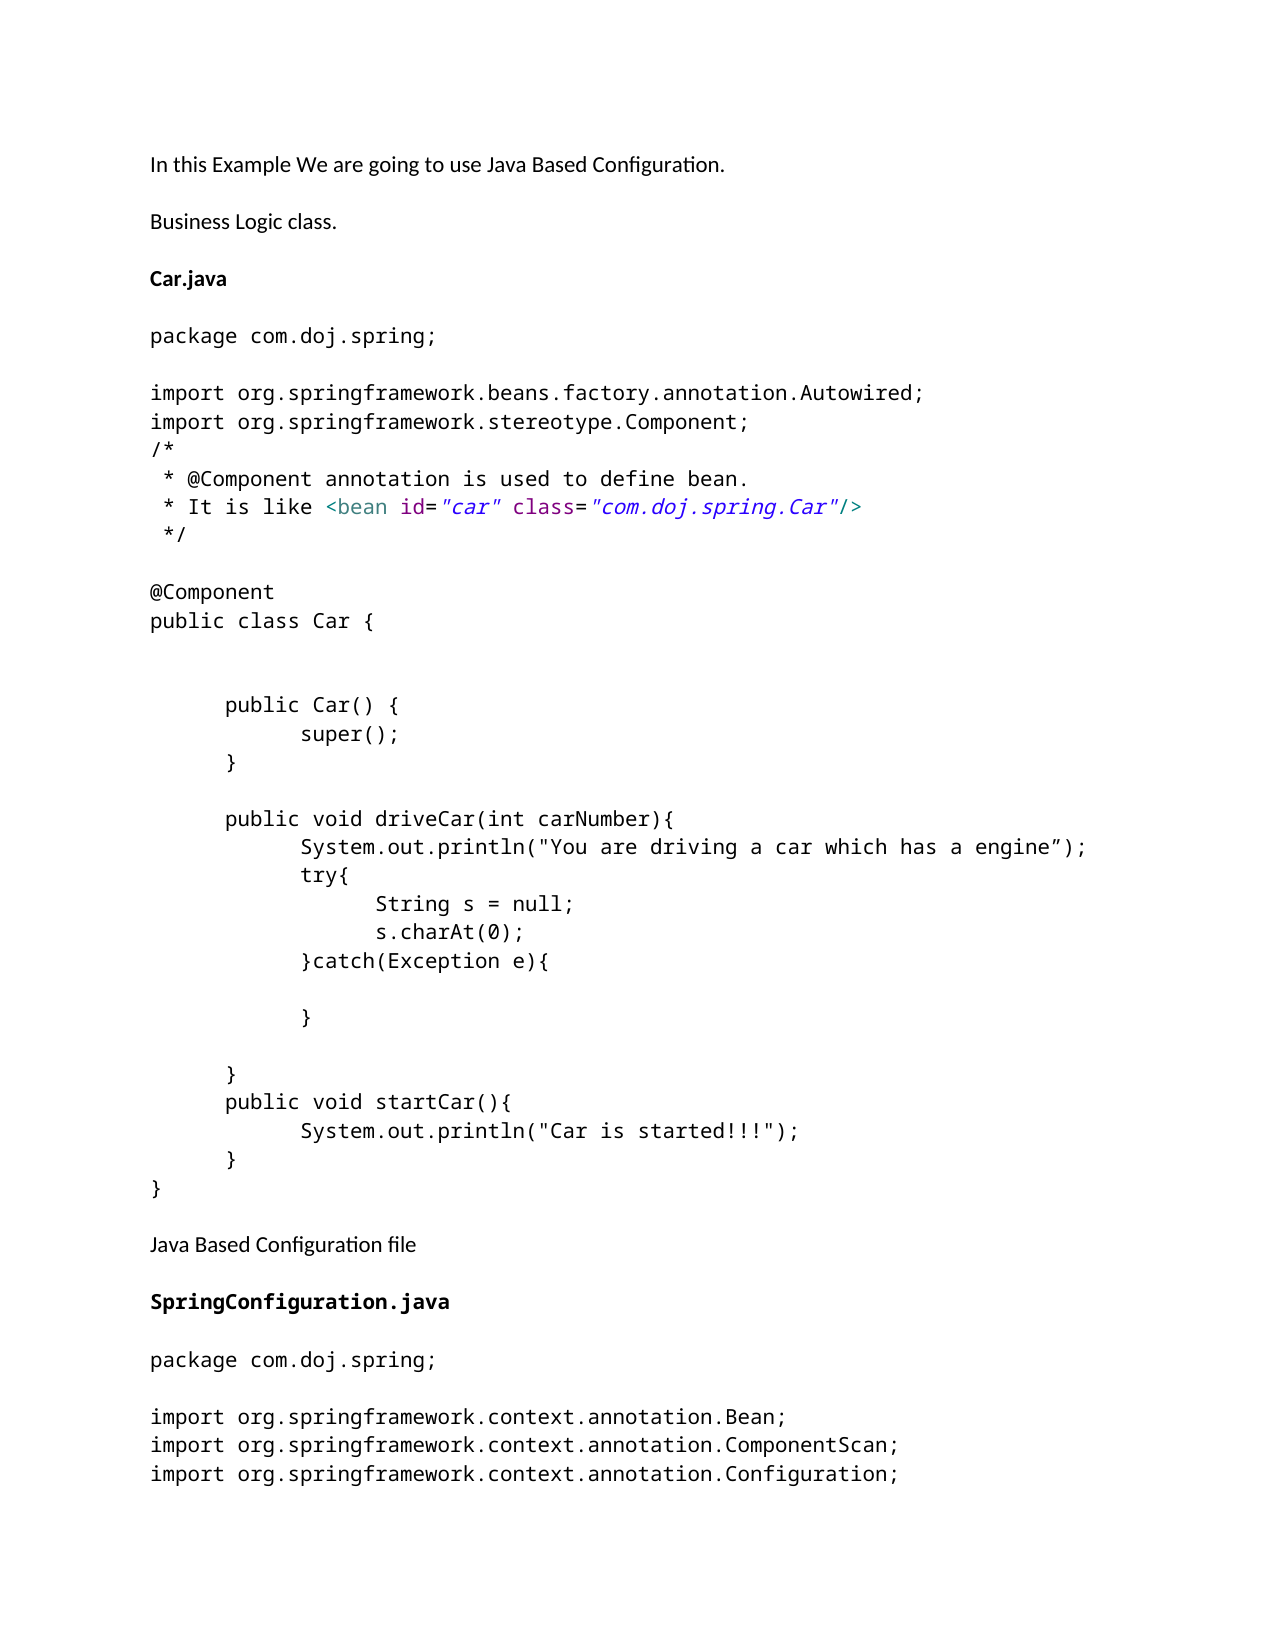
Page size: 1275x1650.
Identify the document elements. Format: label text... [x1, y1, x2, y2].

text @Component [150, 577, 1125, 606]
text import org.springframework.context.annotation.ComponentScan; [150, 1430, 1125, 1459]
text package com.doj.spring; [150, 1345, 1125, 1373]
text } [150, 1002, 1125, 1031]
text } [150, 1173, 1125, 1201]
text } [150, 1059, 1125, 1087]
text Java Based Configuration file [150, 1230, 1125, 1258]
text Car.java [150, 264, 1125, 292]
text import org.springframework.context.annotation.Configuration; [150, 1459, 1125, 1487]
text Business Logic class. [150, 207, 1125, 235]
text */ [150, 521, 1125, 549]
text }catch(Exception e){ [150, 946, 1125, 974]
text In this Example We are going to use Java Based Configuration. [150, 150, 1125, 178]
text * @Component annotation is used to define bean. [150, 464, 1125, 492]
text import org.springframework.stereotype.Component; [150, 407, 1125, 435]
text super(); [150, 719, 1125, 747]
text } [150, 1144, 1125, 1173]
text import org.springframework.beans.factory.annotation.Autowired; [150, 378, 1125, 407]
text s.charAt(0); [150, 917, 1125, 946]
text /* [150, 435, 1125, 464]
text package com.doj.spring; [150, 322, 1125, 350]
text String s = null; [150, 889, 1125, 917]
text public class Car { [150, 606, 1125, 634]
text System.out.println("You are driving a car which has a engine”); [150, 832, 1125, 861]
text try{ [150, 861, 1125, 889]
text * It is like <bean id="car" class="com.doj.spring.Car"/> [150, 492, 1125, 521]
text } [150, 747, 1125, 776]
text SpringConfiguration.java [150, 1287, 1125, 1316]
text import org.springframework.context.annotation.Bean; [150, 1402, 1125, 1430]
text public void startCar(){ [150, 1087, 1125, 1116]
text public Car() { [150, 690, 1125, 719]
text public void driveCar(int carNumber){ [150, 804, 1125, 832]
text System.out.println("Car is started!!!"); [150, 1116, 1125, 1144]
